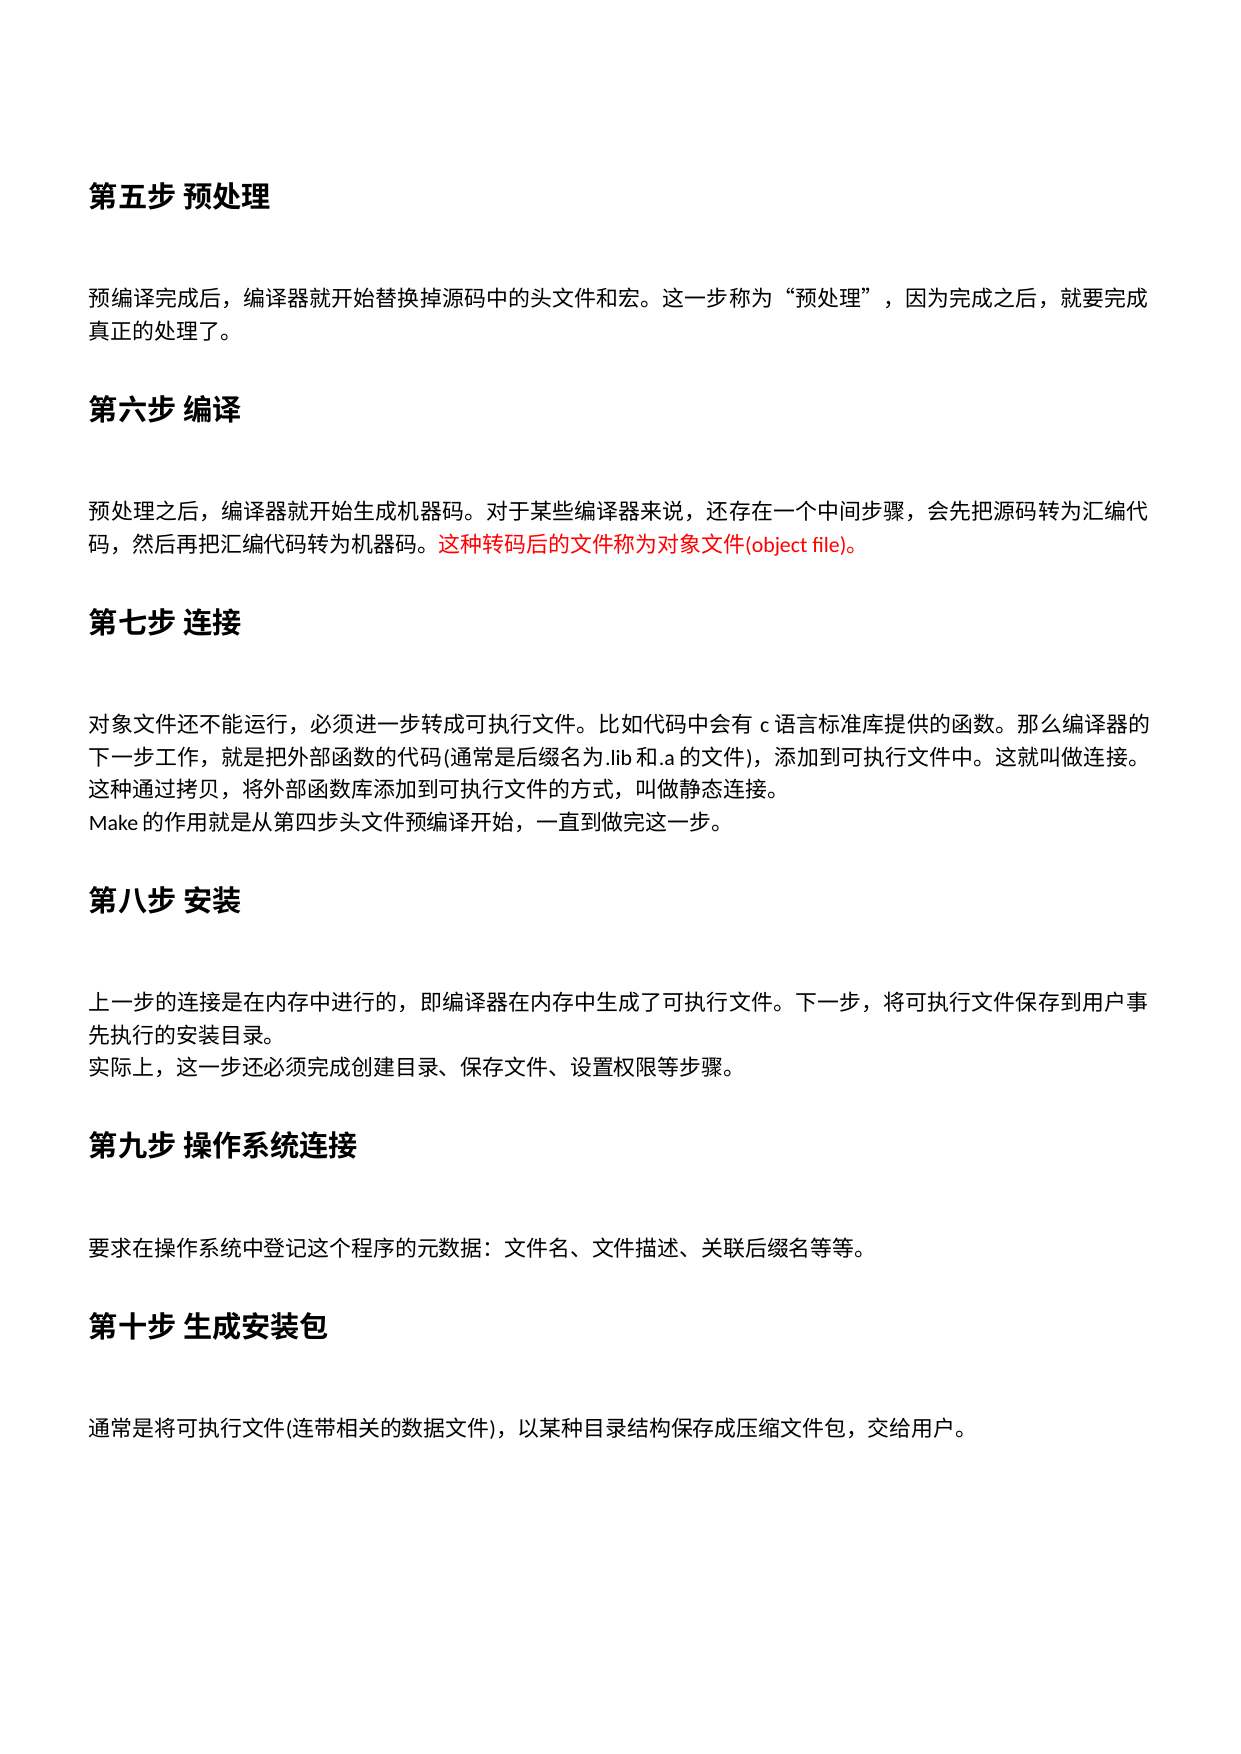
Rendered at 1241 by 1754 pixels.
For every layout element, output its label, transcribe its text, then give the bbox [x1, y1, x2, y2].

text 上一步的连接是在内存中进行的，即编译器在内存中生成了可执行文件。下一步，将可执行文件保存到用户事先执行的安装目录。 [89, 985, 1152, 1050]
subtitle 第七步 连接 [89, 588, 1152, 653]
subtitle 第九步 操作系统连接 [89, 1112, 1152, 1177]
subtitle 第六步 编译 [89, 375, 1152, 440]
text 预处理之后，编译器就开始生成机器码。对于某些编译器来说，还存在一个中间步骤，会先把源码转为汇编代码，然后再把汇编代码转为机器码。这种转码后的文件称为对象文件(object file)。 [89, 494, 1152, 559]
text 要求在操作系统中登记这个程序的元数据：文件名、文件描述、关联后缀名等等。 [89, 1230, 1152, 1263]
subtitle 第五步 预处理 [89, 162, 1152, 227]
subtitle 第十步 生成安装包 [89, 1292, 1152, 1357]
text Make的作用就是从第四步头文件预编译开始，一直到做完这一步。 [89, 804, 1152, 837]
text 预编译完成后，编译器就开始替换掉源码中的头文件和宏。这一步称为“预处理”，因为完成之后，就要完成真正的处理了。 [89, 281, 1152, 346]
subtitle 第八步 安装 [89, 866, 1152, 931]
text 实际上，这一步还必须完成创建目录、保存文件、设置权限等步骤。 [89, 1050, 1152, 1082]
text 对象文件还不能运行，必须进一步转成可执行文件。比如代码中会有c语言标准库提供的函数。那么编译器的下一步工作，就是把外部函数的代码(通常是后缀名为.lib和.a的文件)，添加到可执行文件中。这就叫做连接。这种通过拷贝，将外部函数库添加到可执行文件的方式，叫做静态连接。 [89, 707, 1152, 804]
text 通常是将可执行文件(连带相关的数据文件)，以某种目录结构保存成压缩文件包，交给用户。 [89, 1411, 1152, 1443]
